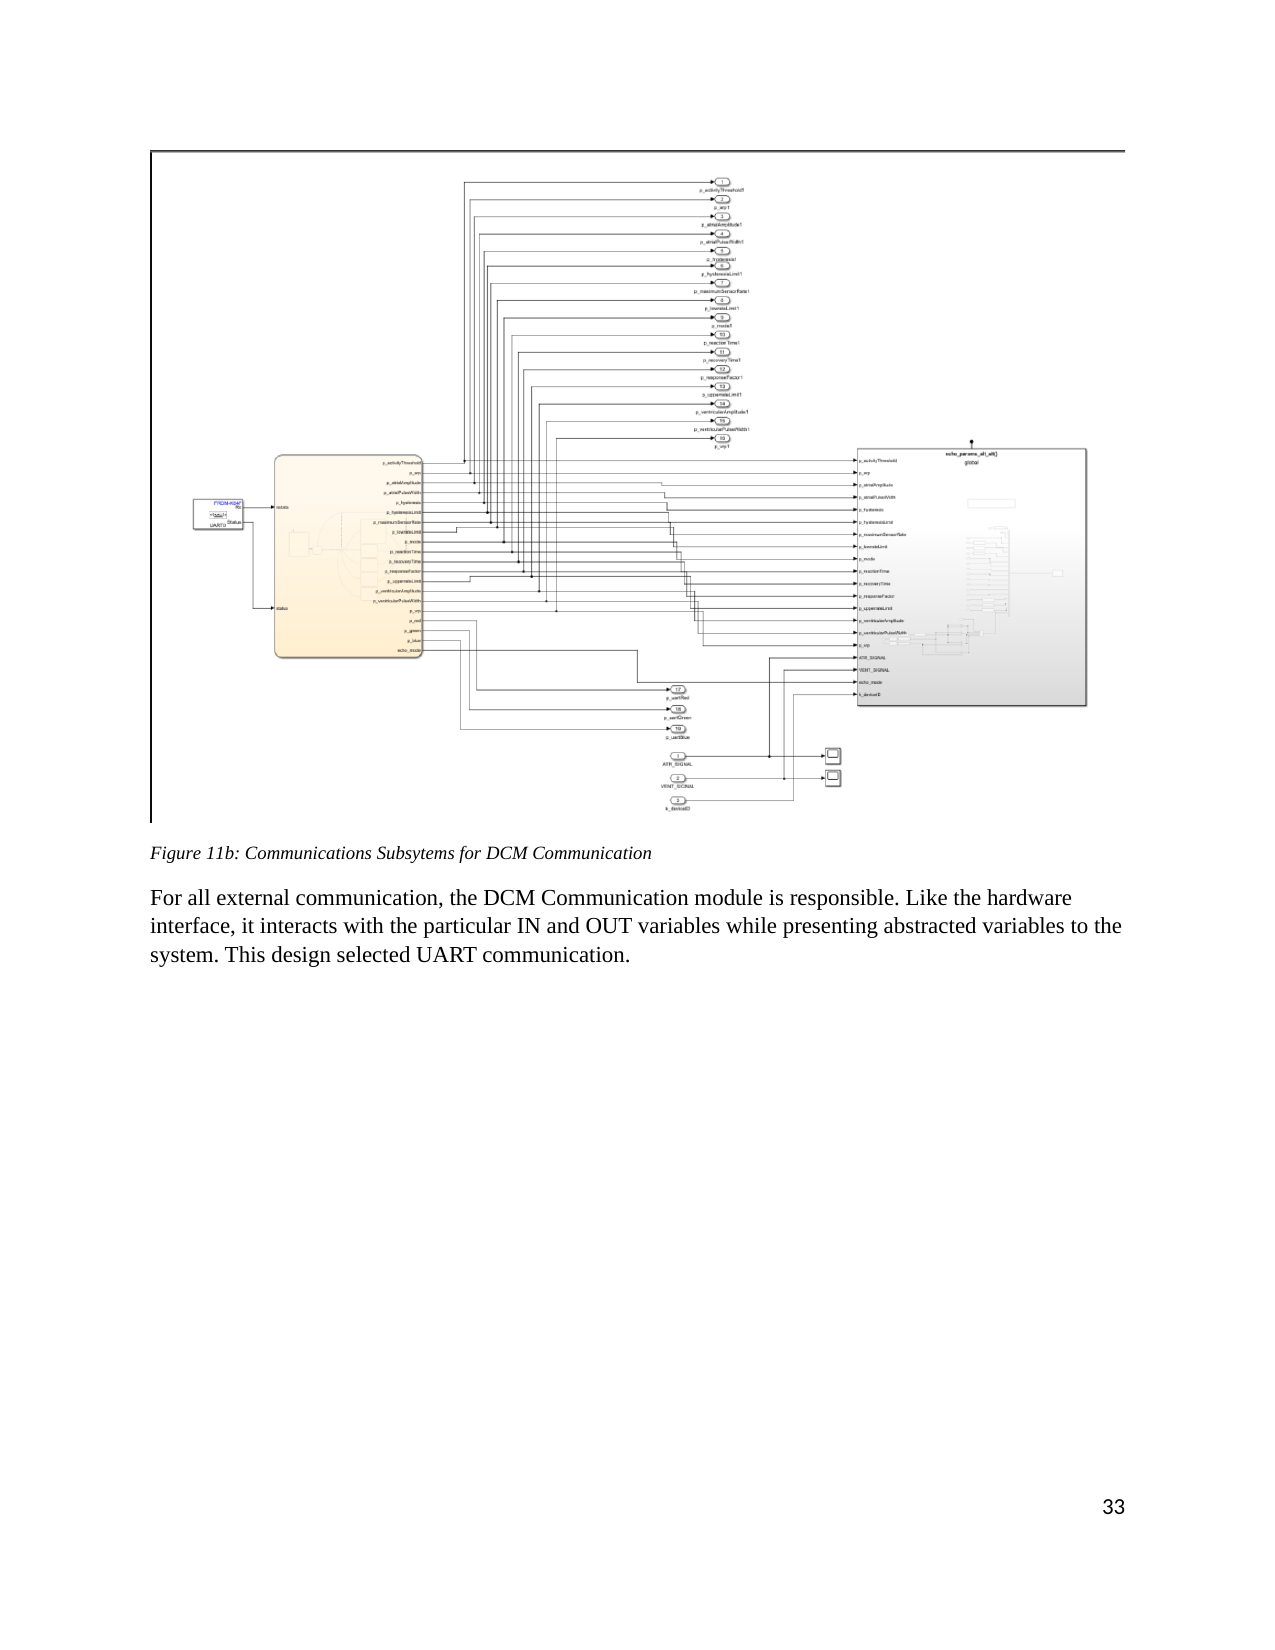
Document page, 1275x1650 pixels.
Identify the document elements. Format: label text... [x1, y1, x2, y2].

text For all external communication, the DCM Communication module is responsible. Like the hardware interface, it interacts with the particular IN and OUT variables while presenting abstracted variables to the system. This design selected UART communication. [150, 884, 1125, 967]
picture [150, 150, 1125, 823]
